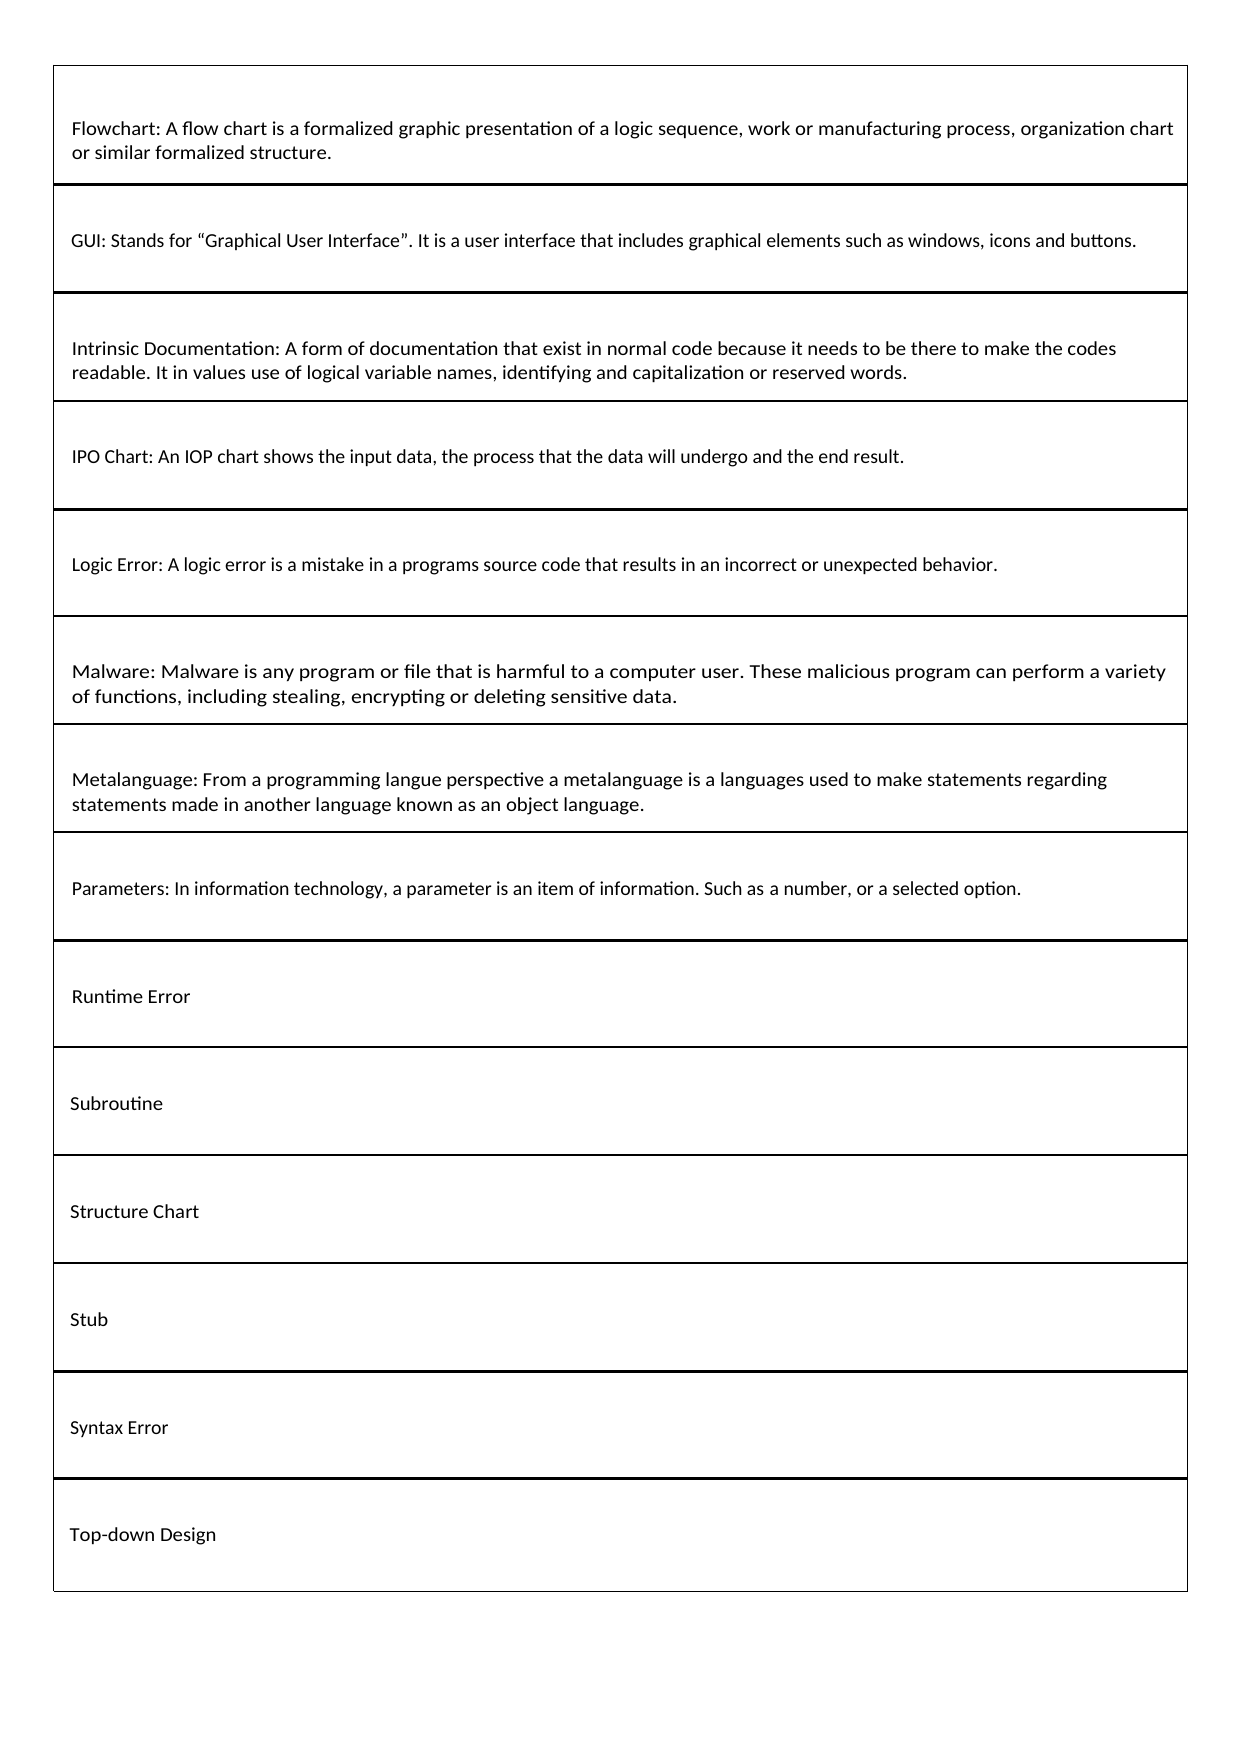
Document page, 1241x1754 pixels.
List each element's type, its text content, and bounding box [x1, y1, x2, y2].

table_cell Metalanguage: From a programming langue perspective a metalanguage is a languages used to make statements regarding statements made in another language known as an object language. [54, 725, 1187, 831]
table_cell IPO Chart: An IOP chart shows the input data, the process that the data will undergo and the end result. [54, 402, 1187, 507]
table_cell Stub [54, 1264, 1187, 1370]
table_cell Top-down Design [54, 1480, 1187, 1591]
table_cell Malware: Malware is any program or file that is harmful to a computer user. These malicious program can perform a variety of functions, including stealing, encrypting or deleting sensitive data. [54, 617, 1187, 723]
table_cell Logic Error: A logic error is a mistake in a programs source code that results in an incorrect or unexpected behavior. [54, 511, 1187, 615]
table_header Flowchart: A flow chart is a formalized graphic presentation of a logic sequence, work or manufacturing process, organization chart or similar formalized structure. [54, 66, 1187, 183]
table_cell Subroutine [54, 1048, 1187, 1154]
table_cell Parameters: In information technology, a parameter is an item of information. Such as a number, or a selected option. [54, 833, 1187, 939]
table_cell Syntax Error [54, 1373, 1187, 1477]
table_cell Intrinsic Documentation: A form of documentation that exist in normal code because it needs to be there to make the codes readable. It in values use of logical variable names, identifying and capitalization or reserved words. [54, 294, 1187, 399]
table_cell GUI: Stands for “Graphical User Interface”. It is a user interface that includes graphical elements such as windows, icons and buttons. [54, 186, 1187, 291]
table_cell Runtime Error [54, 942, 1187, 1046]
table_cell Structure Chart [54, 1156, 1187, 1262]
